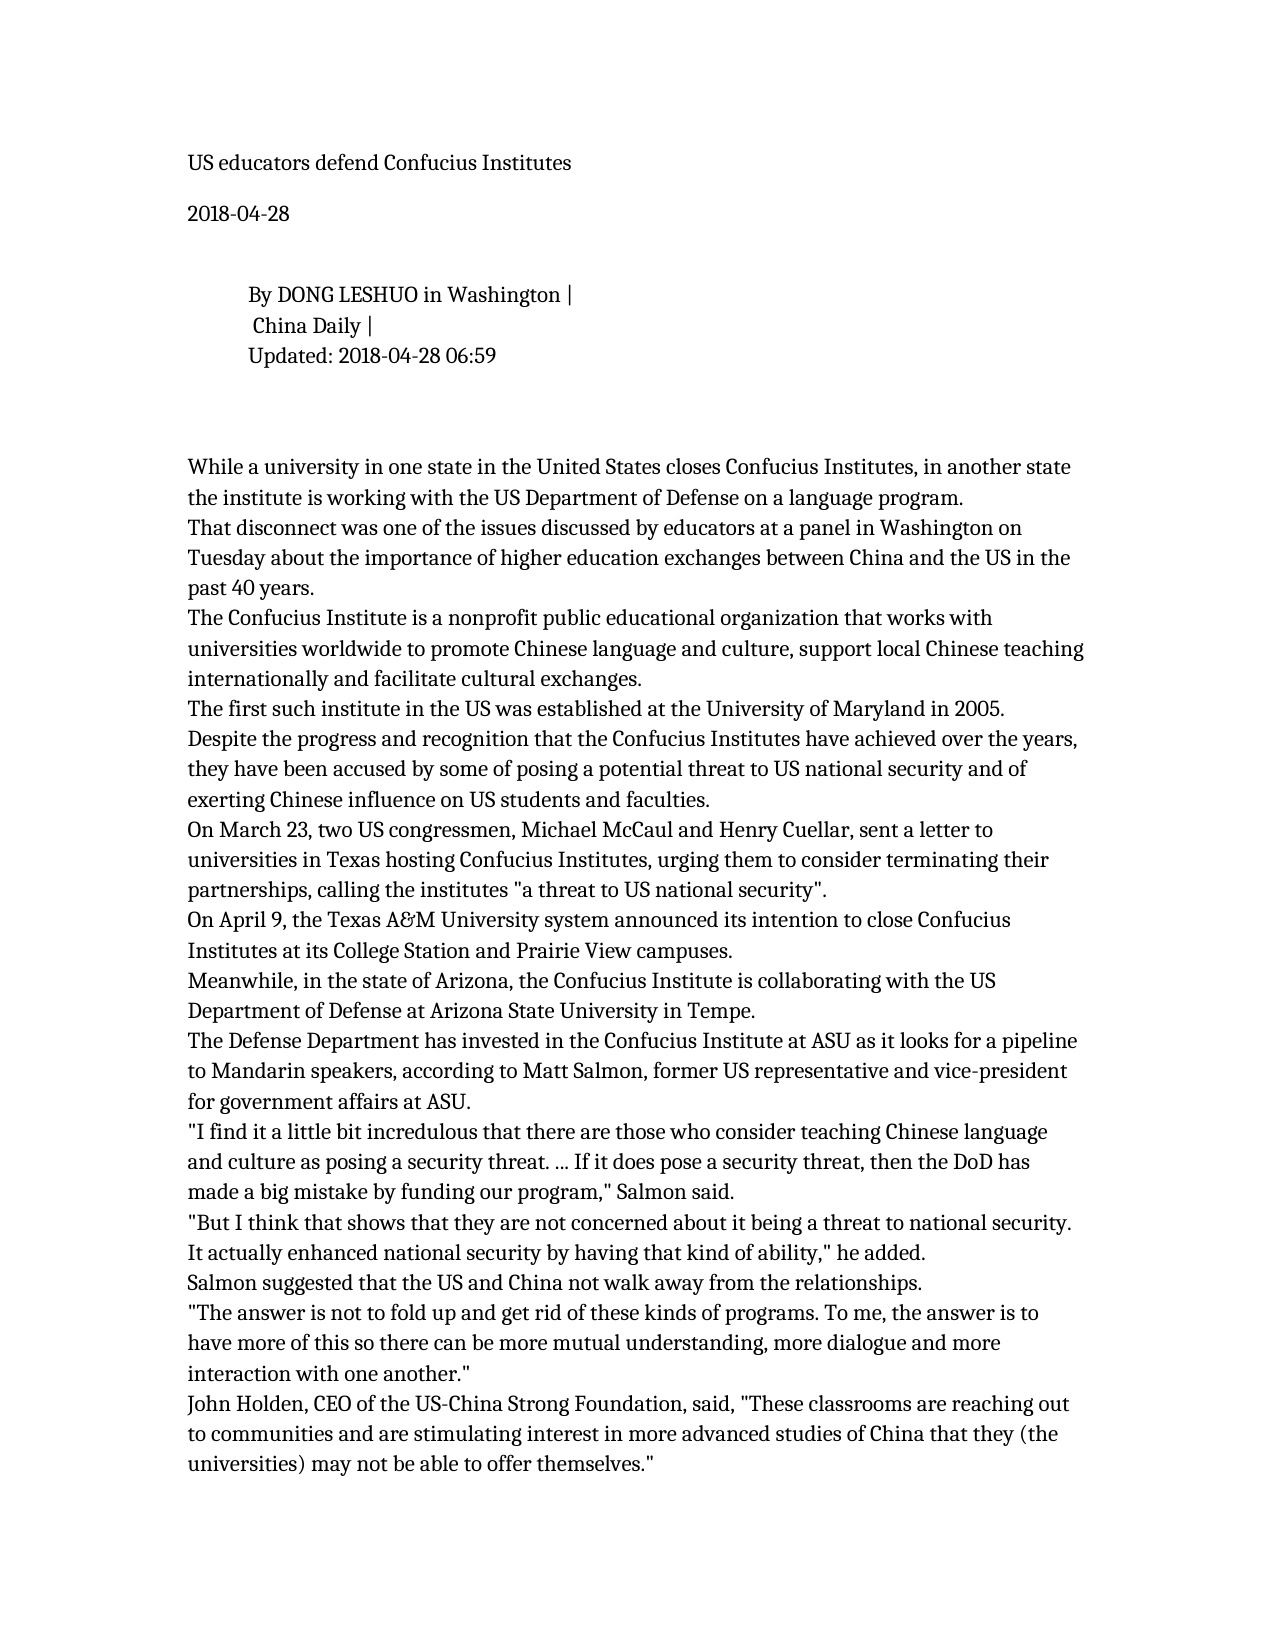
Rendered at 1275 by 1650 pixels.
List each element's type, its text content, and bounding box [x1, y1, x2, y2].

text 2018-04-28 [187, 201, 1087, 227]
text By DONG LESHUO in Washington | China Daily | Updated: 2018-04-28 06:59 [187, 252, 1087, 399]
text US educators defend Confucius Institutes [187, 150, 1087, 176]
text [187, 424, 1087, 1477]
